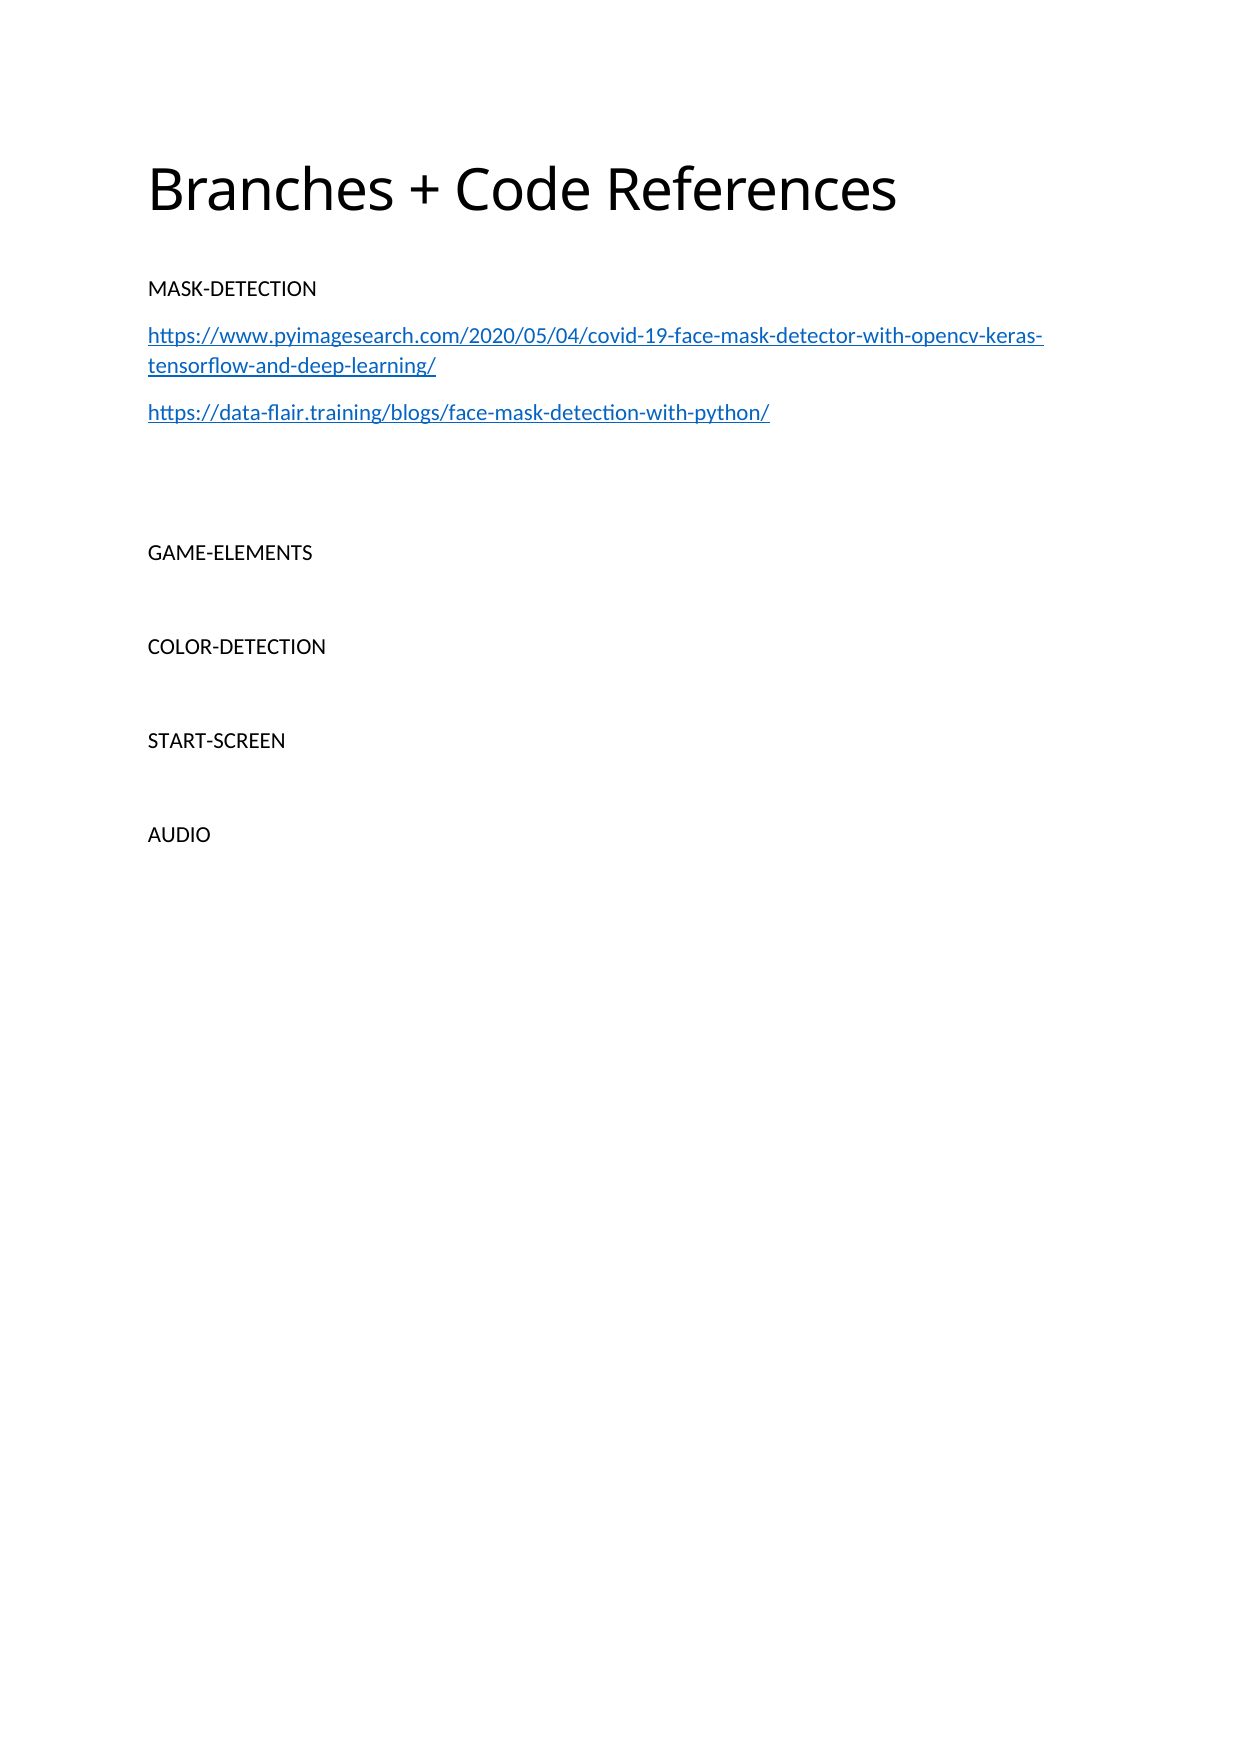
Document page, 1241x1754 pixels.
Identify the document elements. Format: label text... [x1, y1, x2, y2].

text COLOR-DETECTION [148, 632, 1093, 660]
text https://data-flair.training/blogs/face-mask-detection-with-python/ [148, 398, 1093, 426]
text GAME-ELEMENTS [148, 538, 1093, 567]
text MASK-DETECTION [148, 274, 1093, 302]
title Branches + Code References [148, 148, 1093, 227]
text START-SCREEN [148, 726, 1093, 754]
text https://www.pyimagesearch.com/2020/05/04/covid-19-face-mask-detector-with-opencv-keras-tensorflow-and-deep-learning/ [148, 321, 1093, 379]
text AUDIO [148, 820, 1093, 848]
